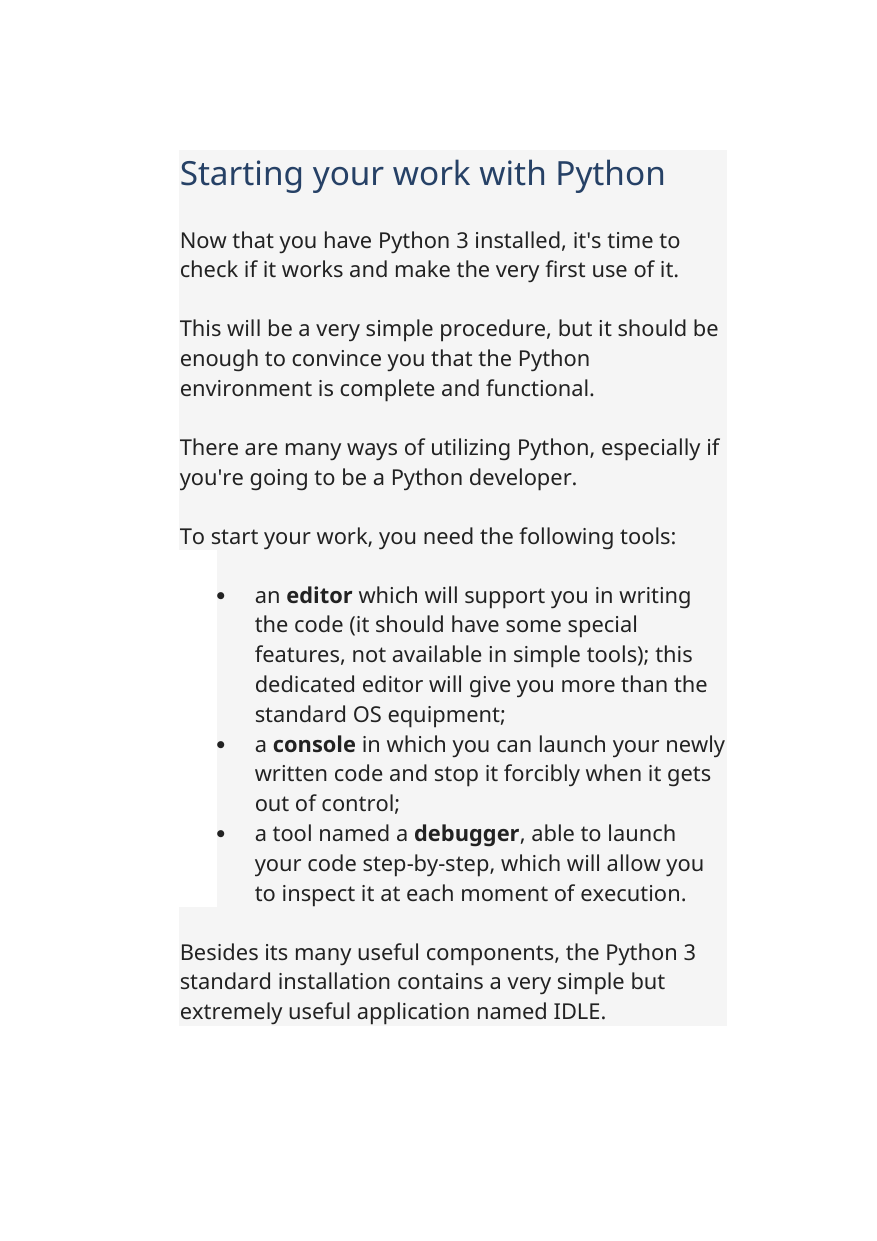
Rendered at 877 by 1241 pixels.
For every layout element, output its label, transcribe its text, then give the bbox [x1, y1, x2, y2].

text There are many ways of utilizing Python, especially if you're going to be a Python developer. [179, 432, 727, 491]
list a tool named a debugger, able to launch your code step-by-step, which will allow you to inspect it at each moment of execution. [217, 818, 727, 907]
list a console in which you can launch your newly written code and stop it forcibly when it gets out of control; [217, 728, 727, 818]
subtitle Starting your work with Python [179, 150, 727, 195]
text This will be a very simple procedure, but it should be enough to convince you that the Python environment is complete and functional. [179, 313, 727, 403]
text Now that you have Python 3 installed, it's time to check if it works and make the very first use of it. [179, 224, 727, 284]
list an editor which will support you in writing the code (it should have some special features, not available in simple tools); this dedicated editor will give you more than the standard OS equipment; [217, 579, 727, 728]
text Besides its many useful components, the Python 3 standard installation contains a very simple but extremely useful application named IDLE. [179, 936, 727, 1026]
text To start your work, you need the following tools: [179, 521, 727, 550]
